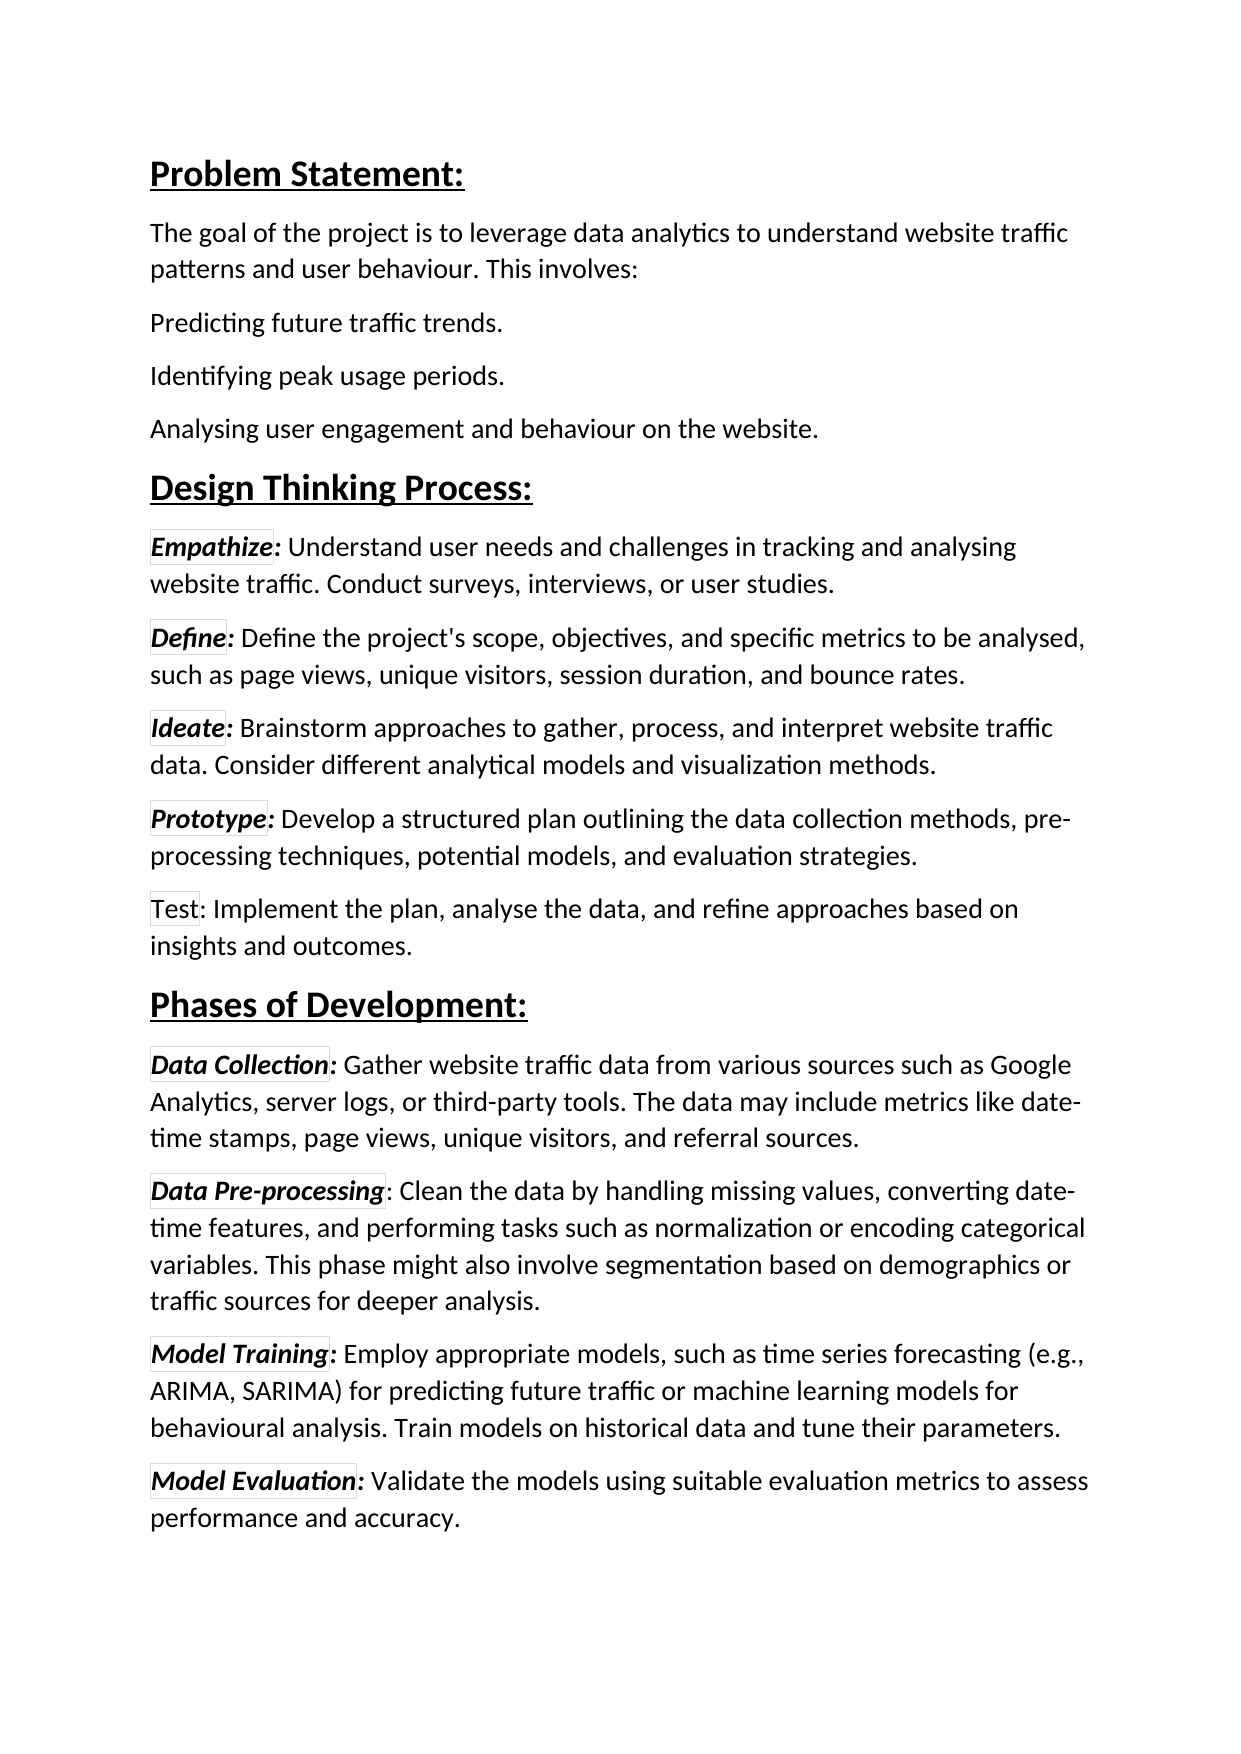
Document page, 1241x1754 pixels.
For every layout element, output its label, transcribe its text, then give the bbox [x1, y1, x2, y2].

text Ideate: Brainstorm approaches to gather, process, and interpret website traffic data. Consider different analytical models and visualization methods. [150, 710, 1090, 781]
text Test: Implement the plan, analyse the data, and refine approaches based on insights and outcomes. [150, 891, 1090, 962]
text Model Evaluation: Validate the models using suitable evaluation metrics to assess performance and accuracy. [150, 1463, 1090, 1534]
text Empathize: Understand user needs and challenges in tracking and analysing website traffic. Conduct surveys, interviews, or user studies. [150, 529, 1090, 601]
text Model Training: Employ appropriate models, such as time series forecasting (e.g., ARIMA, SARIMA) for predicting future traffic or machine learning models for behavioural analysis. Train models on historical data and tune their parameters. [150, 1336, 1090, 1444]
text Analysing user engagement and behaviour on the website. [150, 411, 1090, 445]
text Prototype: Develop a structured plan outlining the data collection methods, pre-processing techniques, potential models, and evaluation strategies. [150, 800, 1090, 872]
text Phases of Development: [150, 981, 1090, 1027]
text The goal of the project is to leverage data analytics to understand website traffic patterns and user behaviour. This involves: [150, 215, 1090, 286]
text Define: Define the project's scope, objectives, and specific metrics to be analysed, such as page views, unique visitors, session duration, and bounce rates. [150, 619, 1090, 691]
text Predicting future traffic trends. [150, 304, 1090, 339]
text Data Pre-processing: Clean the data by handling missing values, converting date-time features, and performing tasks such as normalization or encoding categorical variables. This phase might also involve segmentation based on demographics or traffic sources for deeper analysis. [150, 1173, 1090, 1317]
text Problem Statement: [150, 150, 1090, 196]
text Design Thinking Process: [150, 464, 1090, 509]
text Identifying peak usage periods. [150, 358, 1090, 392]
text Data Collection: Gather website traffic data from various sources such as Google Analytics, server logs, or third-party tools. The data may include metrics like date-time stamps, page views, unique visitors, and referral sources. [150, 1046, 1090, 1154]
